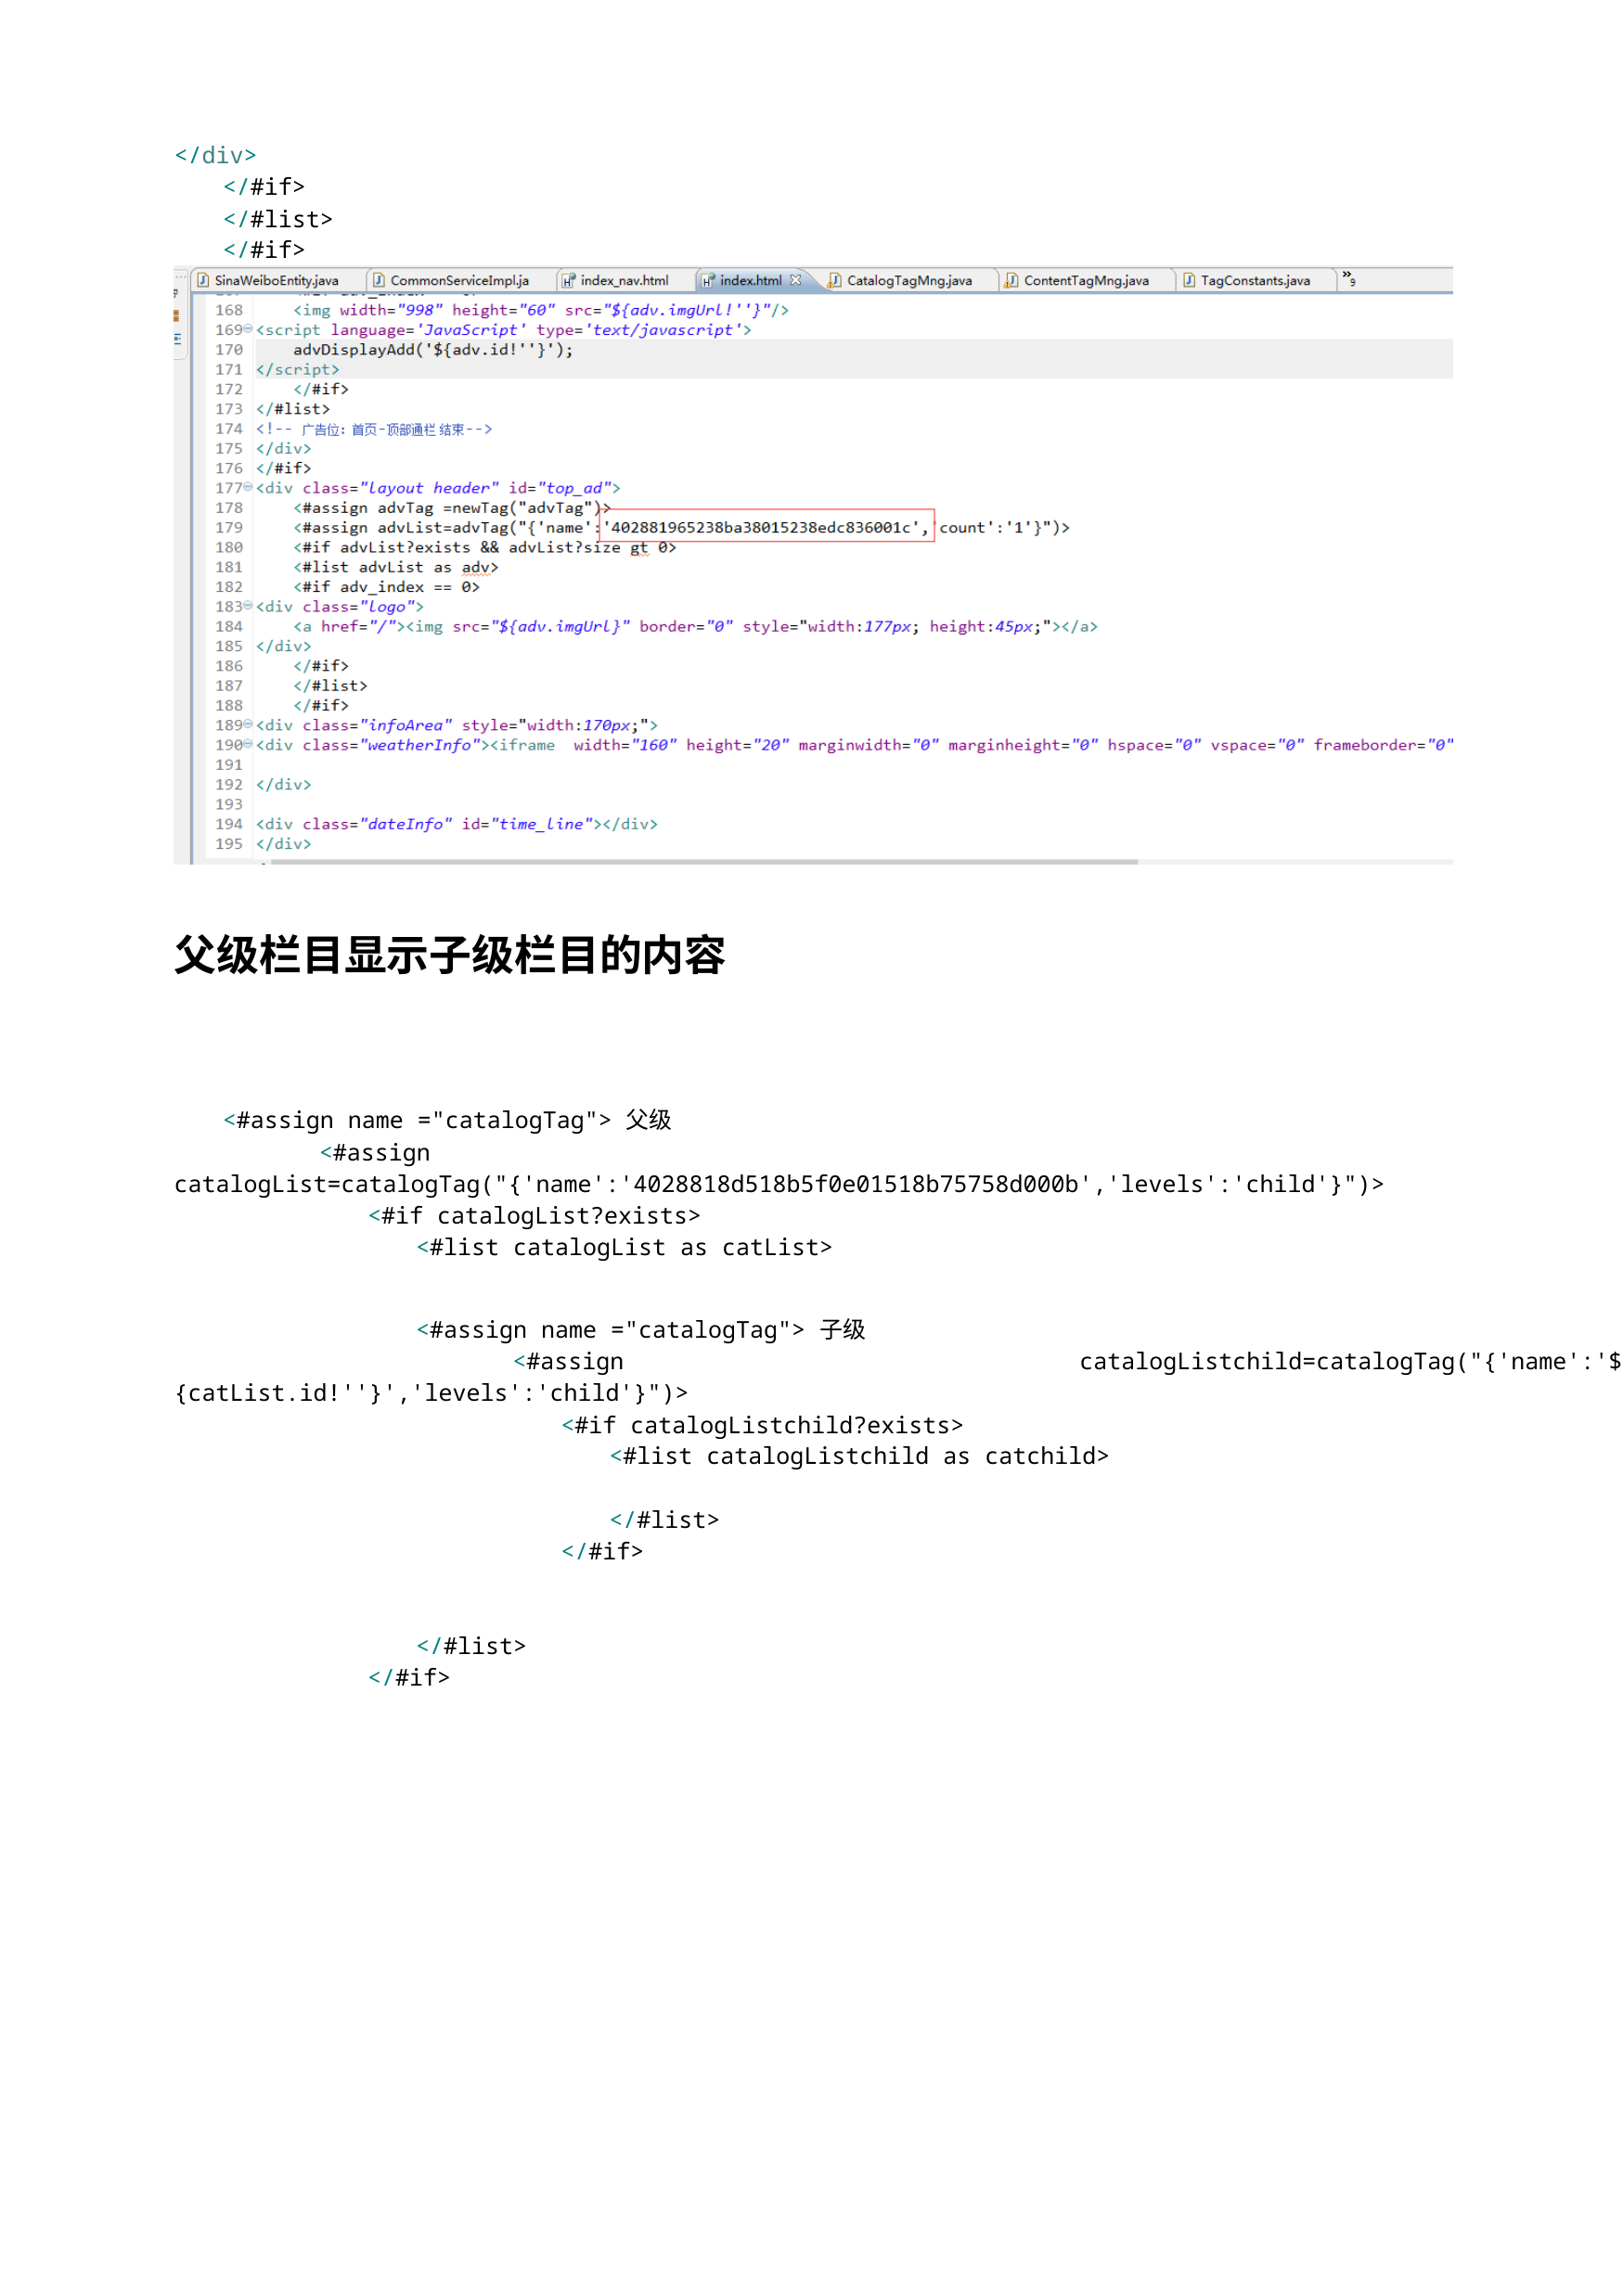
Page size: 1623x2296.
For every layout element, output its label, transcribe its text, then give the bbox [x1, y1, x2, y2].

text </#if> [174, 1534, 1622, 1566]
text <#list catalogListchild as catchild> [416, 1440, 1622, 1471]
text <#assign catalogList=catalogTag("{'name':'4028818d518b5f0e01518b75758d000b','levels':'child'}")> [174, 1135, 1622, 1199]
subtitle 父级栏目显示子级栏目的内容 [174, 922, 1622, 983]
text <#assign name ="catalogTag"> 父级 [174, 1102, 1622, 1135]
picture [174, 265, 1453, 865]
text <#if catalogListchild?exists> [174, 1408, 1622, 1440]
text <#assign name ="catalogTag"> 子级 [367, 1312, 1622, 1345]
text </#list> [174, 1503, 1622, 1534]
text </div> [174, 139, 1622, 171]
text </#list> [174, 202, 1622, 234]
text </#if> [174, 171, 1622, 202]
text <#assign catalogListchild=catalogTag("{'name':'${catList.id!''}','levels':'child'}")> [174, 1345, 1622, 1408]
text </#if> [174, 1661, 1622, 1693]
text </#if> [174, 234, 1622, 265]
text </#list> [174, 1630, 1622, 1661]
text <#list catalogList as catList> [174, 1230, 1622, 1262]
text <#if catalogList?exists> [174, 1199, 1622, 1230]
